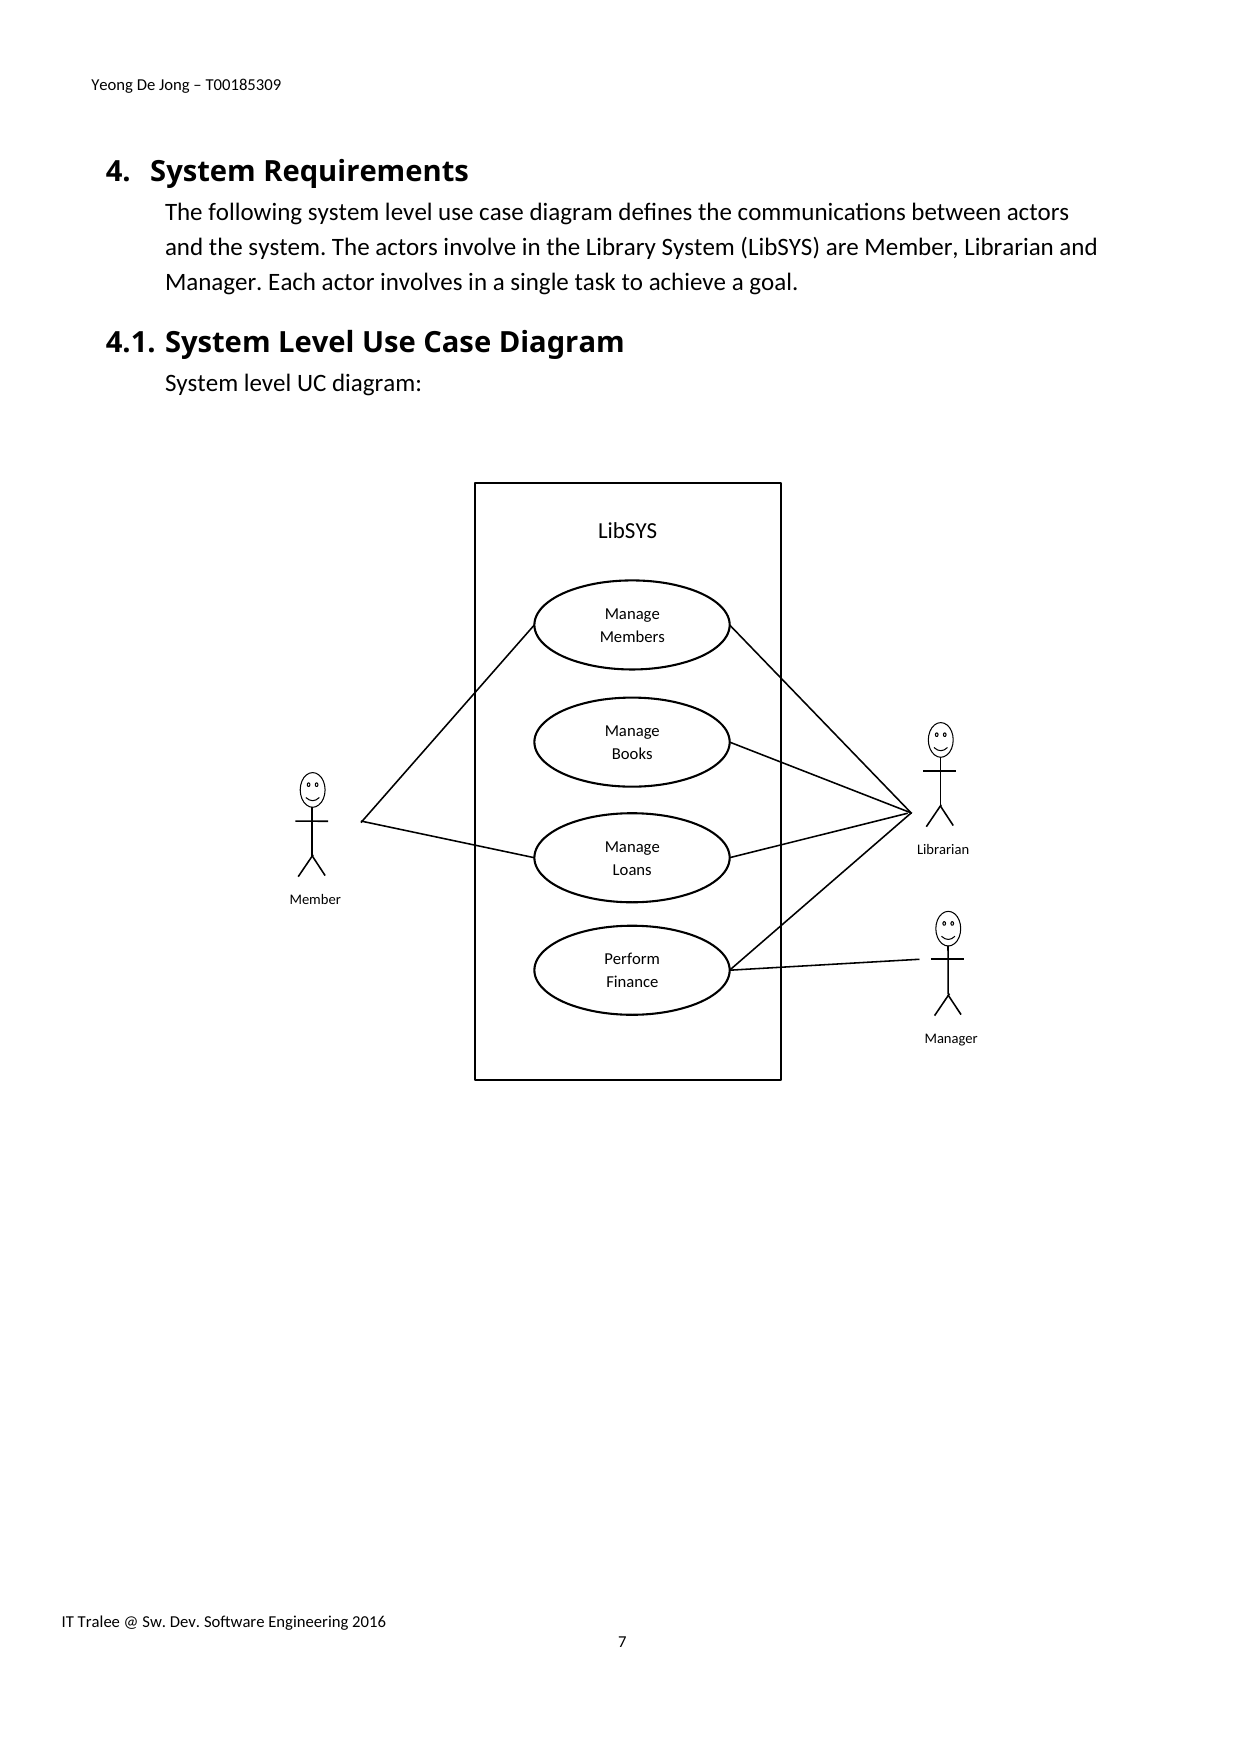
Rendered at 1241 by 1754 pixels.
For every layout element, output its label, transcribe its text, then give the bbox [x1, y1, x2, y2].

text System level UC diagram: [165, 367, 1107, 398]
subtitle System Level Use Case Diagram [106, 321, 1107, 361]
text The following system level use case diagram defines the communications between actors and the system. The actors involve in the Library System (LibSYS) are Member, Librarian and Manager. Each actor involves in a single task to achieve a goal. [165, 196, 1107, 296]
subtitle System Requirements [106, 150, 1107, 190]
